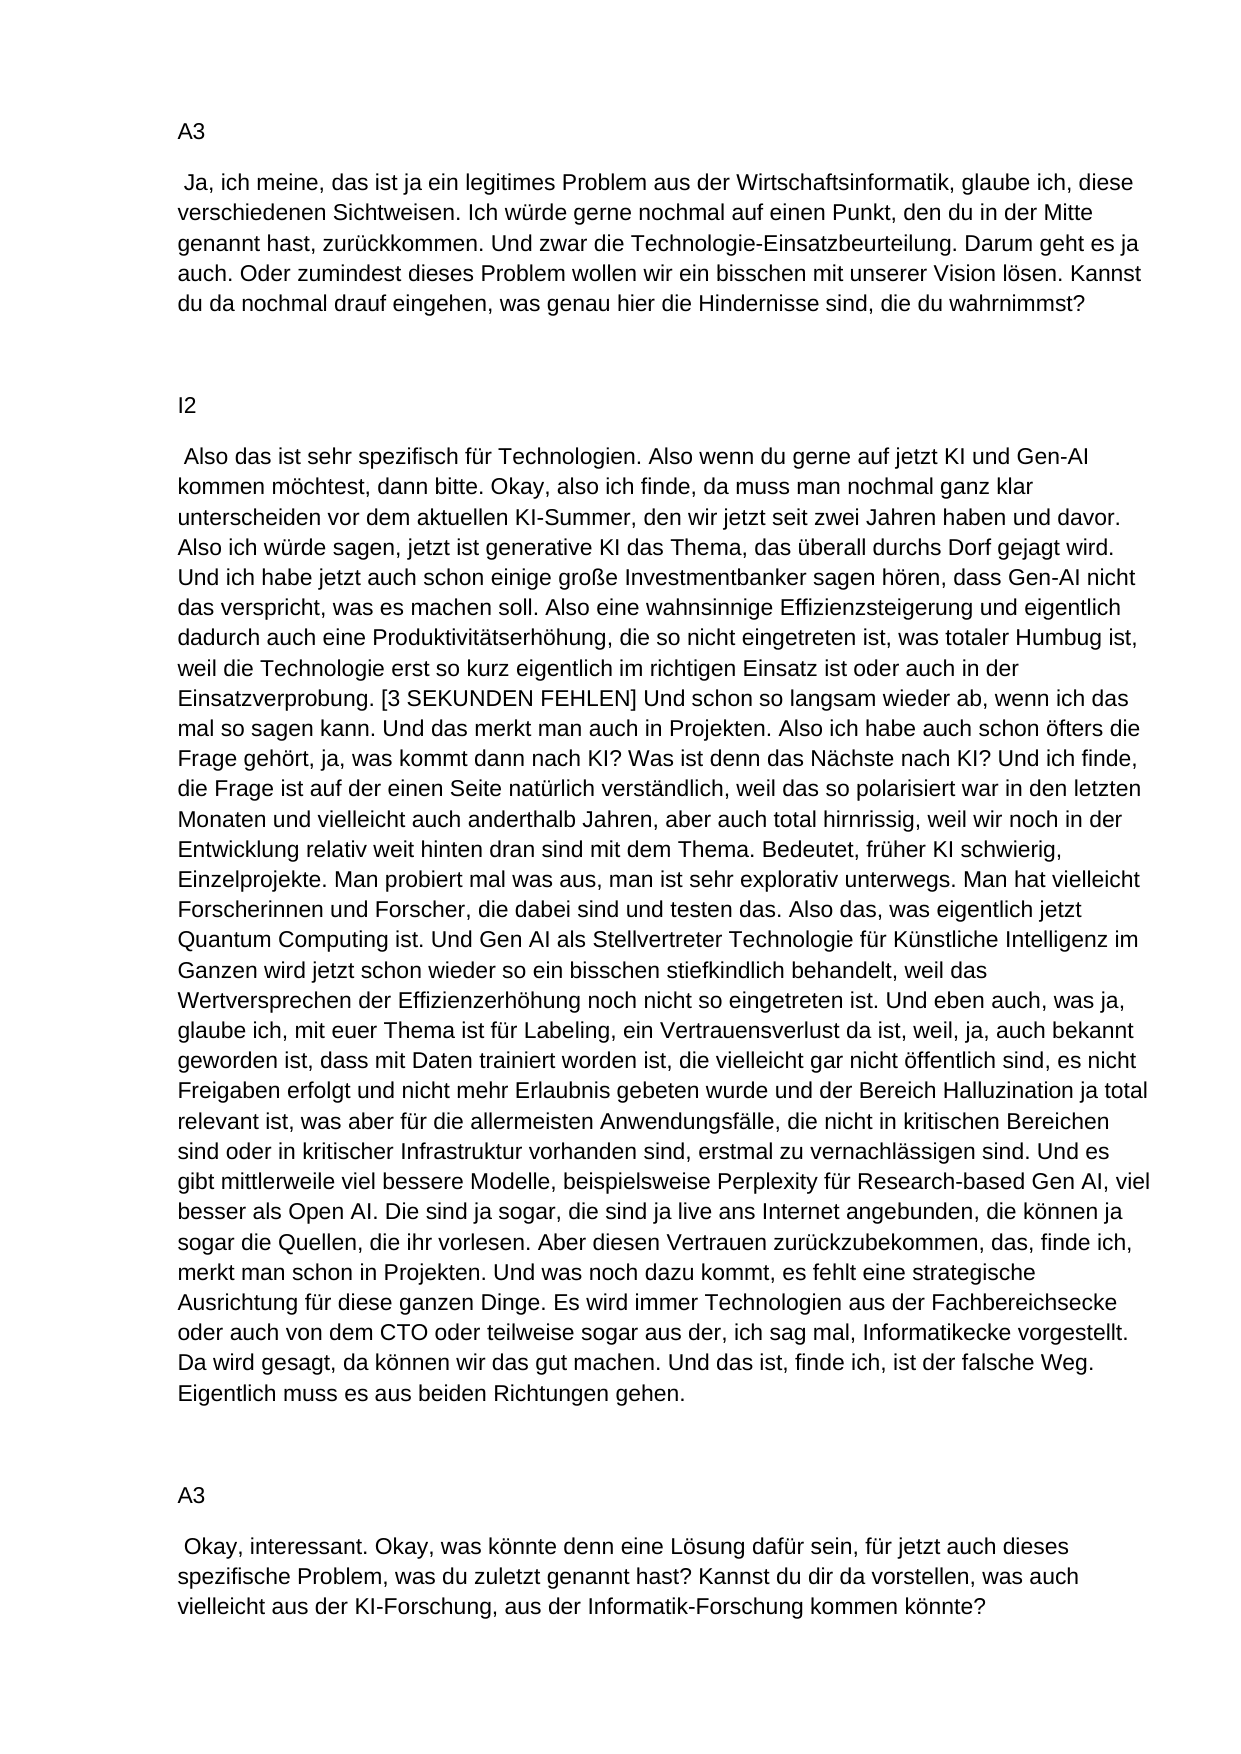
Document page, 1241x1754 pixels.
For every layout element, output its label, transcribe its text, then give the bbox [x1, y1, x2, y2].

text I2 [177, 392, 1152, 418]
text A3 [177, 118, 1152, 144]
text Ja, ich meine, das ist ja ein legitimes Problem aus der Wirtschaftsinformatik, glaube ich, diese verschiedenen Sichtweisen. Ich würde gerne nochmal auf einen Punkt, den du in der Mitte genannt hast, zurückkommen. Und zwar die Technologie-Einsatzbeurteilung. Darum geht es ja auch. Oder zumindest dieses Problem wollen wir ein bisschen mit unserer Vision lösen. Kannst du da nochmal drauf eingehen, was genau hier die Hindernisse sind, die du wahrnimmst? [177, 169, 1152, 316]
text A3 [177, 1482, 1152, 1508]
text Also das ist sehr spezifisch für Technologien. Also wenn du gerne auf jetzt KI und Gen-AI kommen möchtest, dann bitte. Okay, also ich finde, da muss man nochmal ganz klar unterscheiden vor dem aktuellen KI-Summer, den wir jetzt seit zwei Jahren haben und davor. Also ich würde sagen, jetzt ist generative KI das Thema, das überall durchs Dorf gejagt wird. Und ich habe jetzt auch schon einige große Investmentbanker sagen hören, dass Gen-AI nicht das verspricht, was es machen soll. Also eine wahnsinnige Effizienzsteigerung und eigentlich dadurch auch eine Produktivitätserhöhung, die so nicht eingetreten ist, was totaler Humbug ist, weil die Technologie erst so kurz eigentlich im richtigen Einsatz ist oder auch in der Einsatzverprobung. [3 SEKUNDEN FEHLEN] Und schon so langsam wieder ab, wenn ich das mal so sagen kann. Und das merkt man auch in Projekten. Also ich habe auch schon öfters die Frage gehört, ja, was kommt dann nach KI? Was ist denn das Nächste nach KI? Und ich finde, die Frage ist auf der einen Seite natürlich verständlich, weil das so polarisiert war in den letzten Monaten und vielleicht auch anderthalb Jahren, aber auch total hirnrissig, weil wir noch in der Entwicklung relativ weit hinten dran sind mit dem Thema. Bedeutet, früher KI schwierig, Einzelprojekte. Man probiert mal was aus, man ist sehr explorativ unterwegs. Man hat vielleicht Forscherinnen und Forscher, die dabei sind und testen das. Also das, was eigentlich jetzt Quantum Computing ist. Und Gen AI als Stellvertreter Technologie für Künstliche Intelligenz im Ganzen wird jetzt schon wieder so ein bisschen stiefkindlich behandelt, weil das Wertversprechen der Effizienzerhöhung noch nicht so eingetreten ist. Und eben auch, was ja, glaube ich, mit euer Thema ist für Labeling, ein Vertrauensverlust da ist, weil, ja, auch bekannt geworden ist, dass mit Daten trainiert worden ist, die vielleicht gar nicht öffentlich sind, es nicht Freigaben erfolgt und nicht mehr Erlaubnis gebeten wurde und der Bereich Halluzination ja total relevant ist, was aber für die allermeisten Anwendungsfälle, die nicht in kritischen Bereichen sind oder in kritischer Infrastruktur vorhanden sind, erstmal zu vernachlässigen sind. Und es gibt mittlerweile viel bessere Modelle, beispielsweise Perplexity für Research-based Gen AI, viel besser als Open AI. Die sind ja sogar, die sind ja live ans Internet angebunden, die können ja sogar die Quellen, die ihr vorlesen. Aber diesen Vertrauen zurückzubekommen, das, finde ich, merkt man schon in Projekten. Und was noch dazu kommt, es fehlt eine strategische Ausrichtung für diese ganzen Dinge. Es wird immer Technologien aus der Fachbereichsecke oder auch von dem CTO oder teilweise sogar aus der, ich sag mal, Informatikecke vorgestellt. Da wird gesagt, da können wir das gut machen. Und das ist, finde ich, ist der falsche Weg. Eigentlich muss es aus beiden Richtungen gehen. [177, 443, 1152, 1406]
text Okay, interessant. Okay, was könnte denn eine Lösung dafür sein, für jetzt auch dieses spezifische Problem, was du zuletzt genannt hast? Kannst du dir da vorstellen, was auch vielleicht aus der KI-Forschung, aus der Informatik-Forschung kommen könnte? [177, 1533, 1152, 1619]
